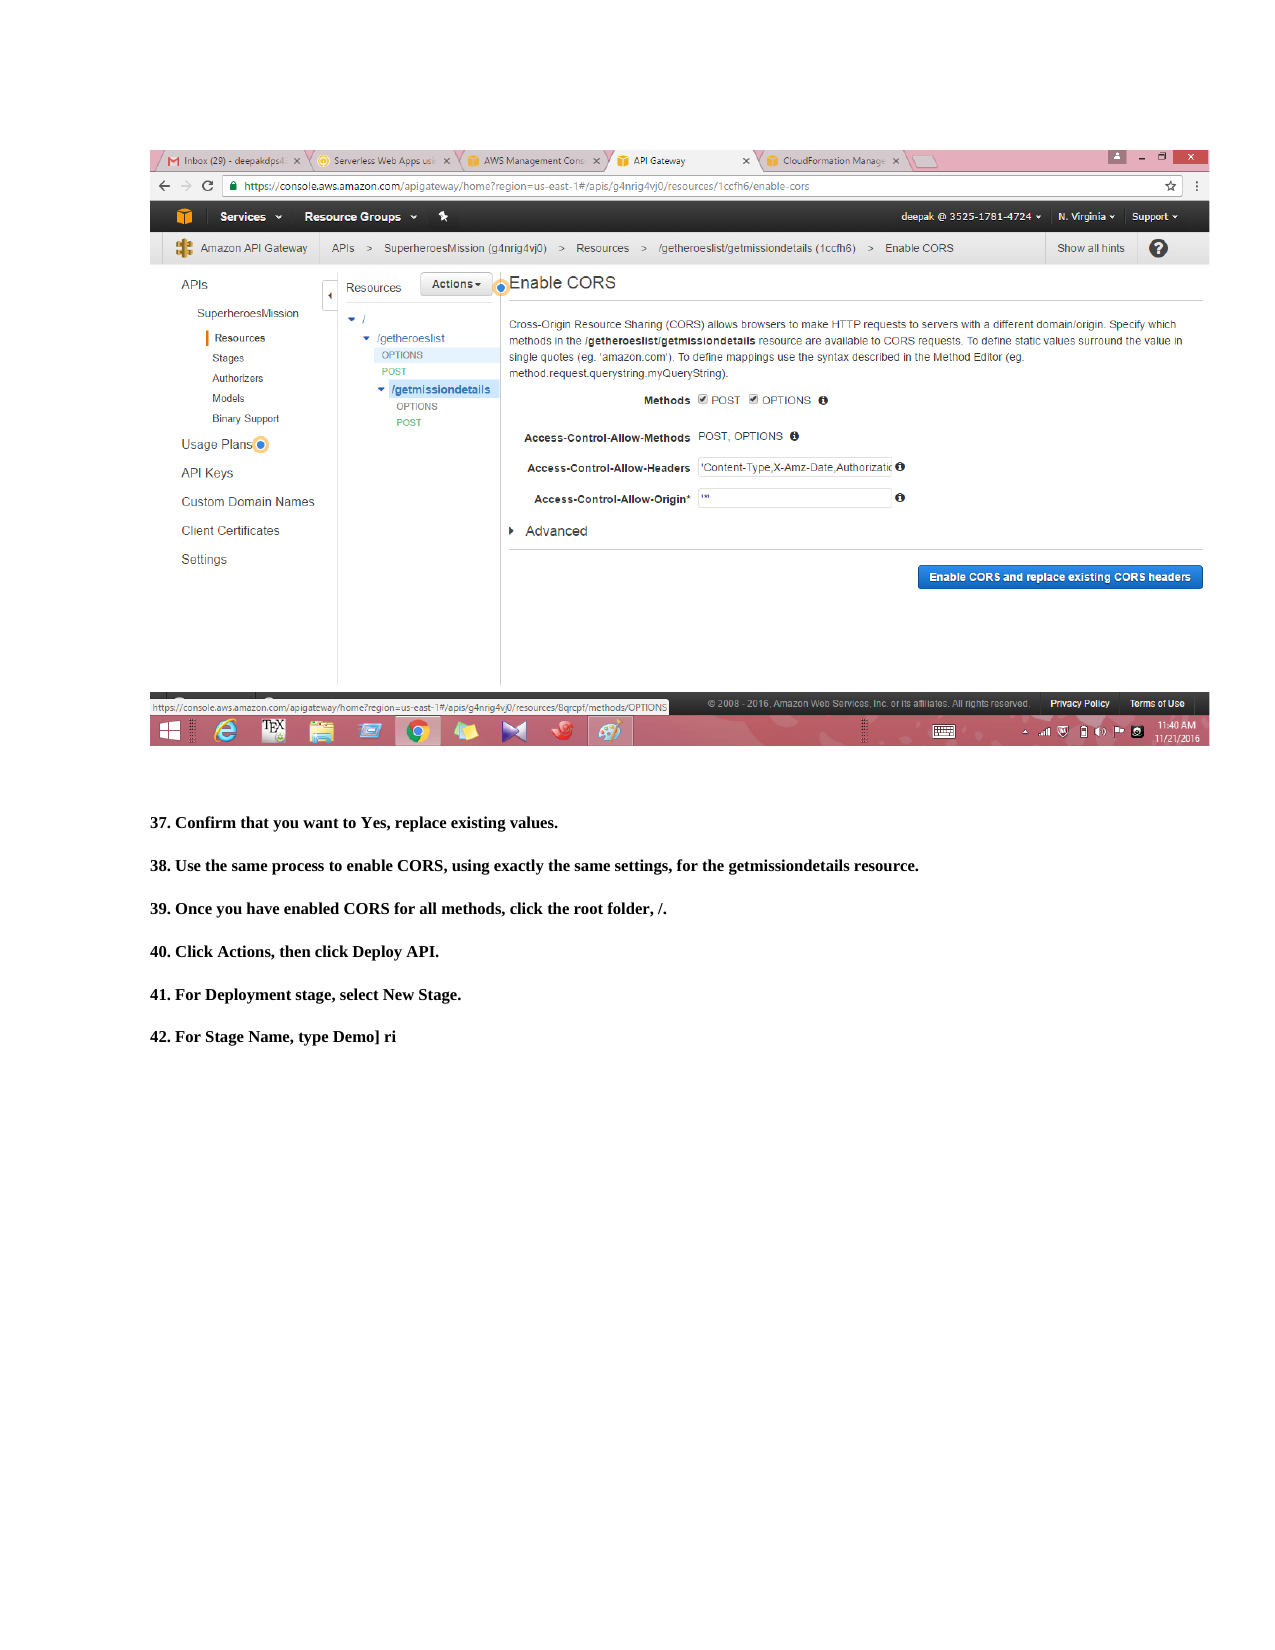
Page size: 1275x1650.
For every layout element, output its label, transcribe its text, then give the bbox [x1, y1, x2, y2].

picture [150, 150, 1210, 746]
text 37. Confirm that you want to Yes, replace existing values. [150, 813, 1209, 832]
text 42. For Stage Name, type Demo] ri [150, 1027, 1209, 1046]
text 38. Use the same process to enable CORS, using exactly the same settings, for the getmissiondetails resource. [150, 856, 1209, 875]
text 40. Click Actions, then click Deploy API. [150, 942, 1209, 961]
text 41. For Deployment stage, select New Stage. [150, 984, 1209, 1004]
text 39. Once you have enabled CORS for all methods, click the root folder, /. [150, 899, 1209, 918]
